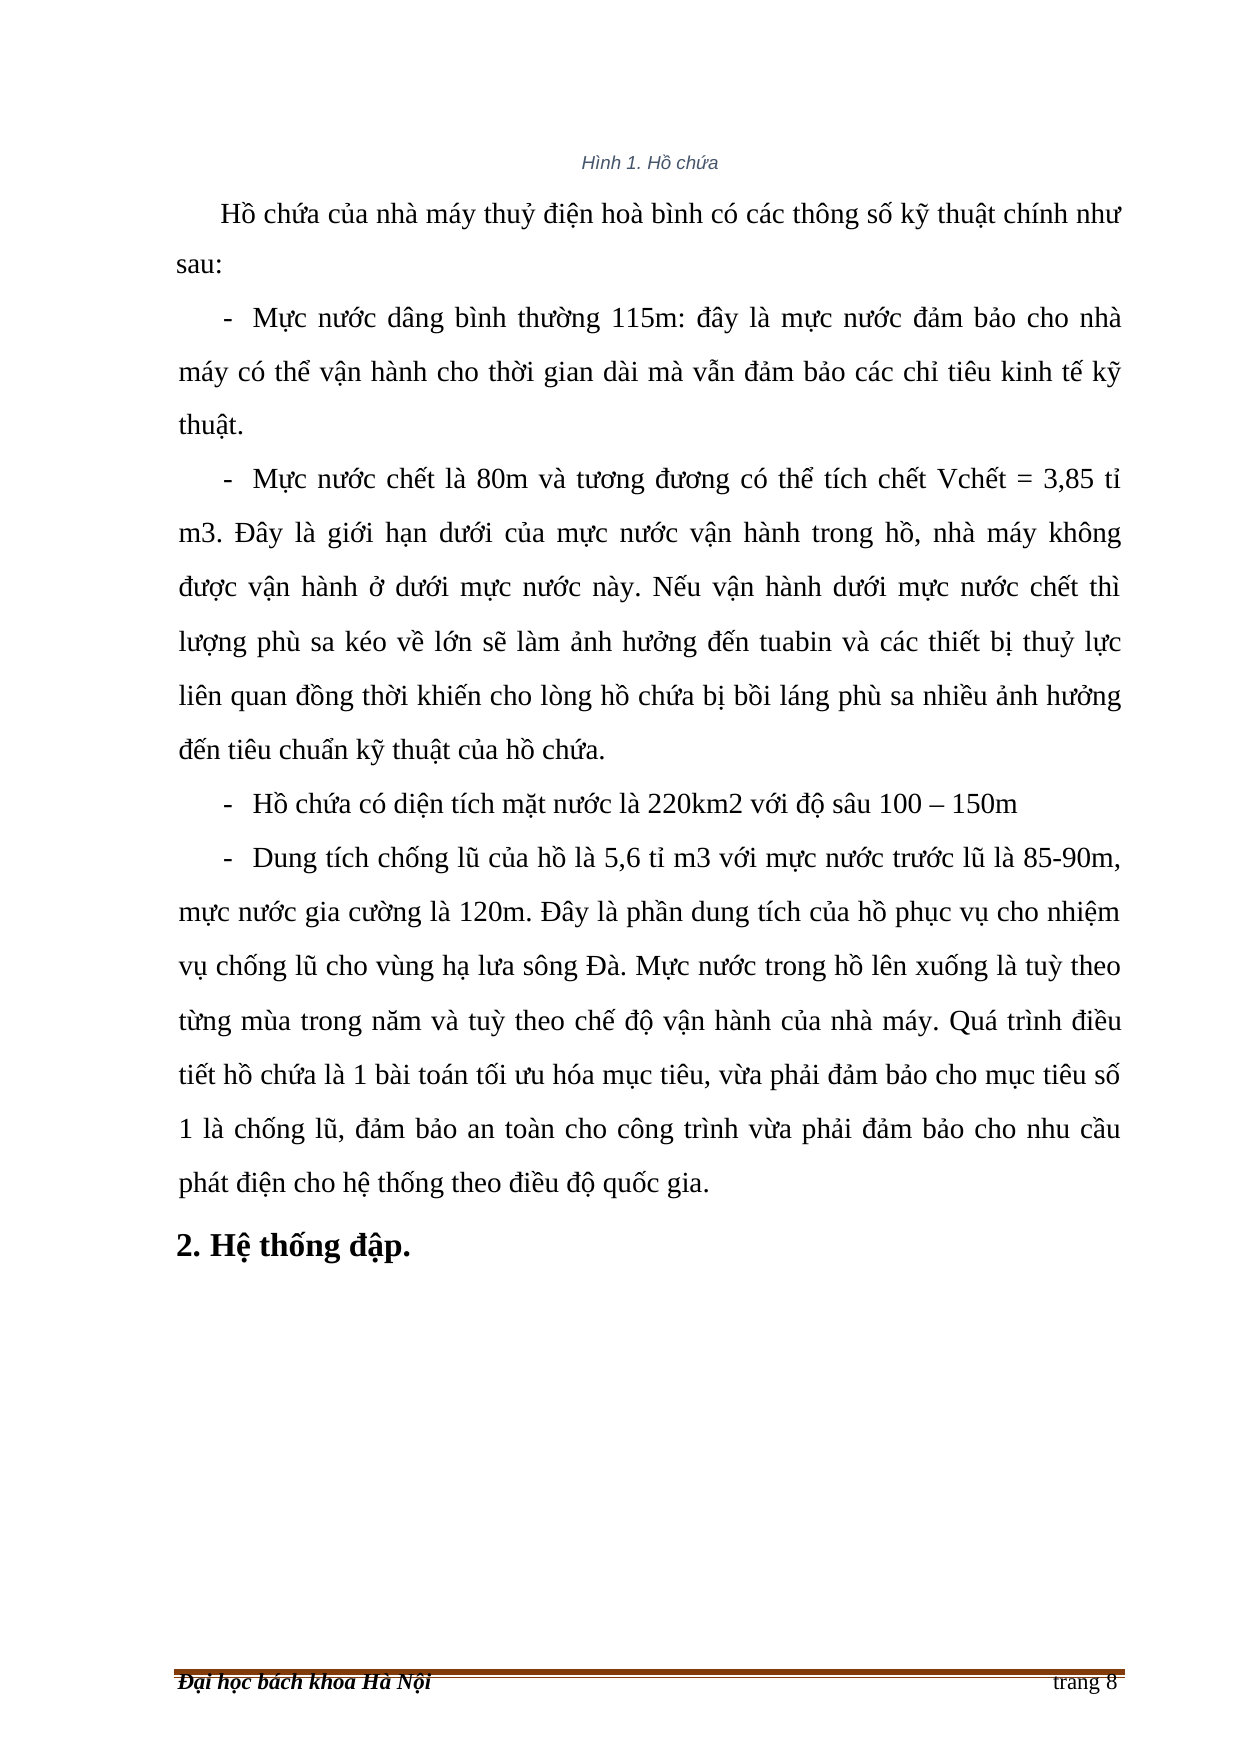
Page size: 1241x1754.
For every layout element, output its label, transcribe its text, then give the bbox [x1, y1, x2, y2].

list Mực nước chết là 80m và tương đương có thể tích chết Vchết = 3,85 tỉ m3. Đây là giới hạn dưới của mực nước vận hành trong hồ, nhà máy không được vận hành ở dưới mực nước này. Nếu vận hành dưới mực nước chết thì lượng phù sa kéo về lớn sẽ làm ảnh hưởng đến tuabin và các thiết bị thuỷ lực liên quan đồng thời khiến cho lòng hồ chứa bị bồi láng phù sa nhiều ảnh hưởng đến tiêu chuẩn kỹ thuật của hồ chứa. [178, 461, 1123, 766]
text Hình 1. Hồ chứa [251, 152, 727, 173]
subtitle 2. Hệ thống đập. [176, 1226, 1123, 1264]
list Dung tích chống lũ của hồ là 5,6 tỉ m3 với mực nước trước lũ là 85-90m, mực nước gia cường là 120m. Đây là phần dung tích của hồ phục vụ cho nhiệm vụ chống lũ cho vùng hạ lưa sông Đà. Mực nước trong hồ lên xuống là tuỳ theo từng mùa trong năm và tuỳ theo chế độ vận hành của nhà máy. Quá trình điều tiết hồ chứa là 1 bài toán tối ưu hóa mục tiêu, vừa phải đảm bảo cho mục tiêu số 1 là chống lũ, đảm bảo an toàn cho công trình vừa phải đảm bảo cho nhu cầu phát điện cho hệ thống theo điều độ quốc gia. [178, 840, 1123, 1199]
list Mực nước dâng bình thường 115m: đây là mực nước đảm bảo cho nhà máy có thể vận hành cho thời gian dài mà vẫn đảm bảo các chỉ tiêu kinh tế kỹ thuật. [178, 300, 1123, 441]
text Hồ chứa của nhà máy thuỷ điện hoà bình có các thông số kỹ thuật chính như sau: [176, 197, 1123, 280]
list Hồ chứa có diện tích mặt nước là 220km2 với độ sâu 100 – 150m [178, 787, 1123, 820]
